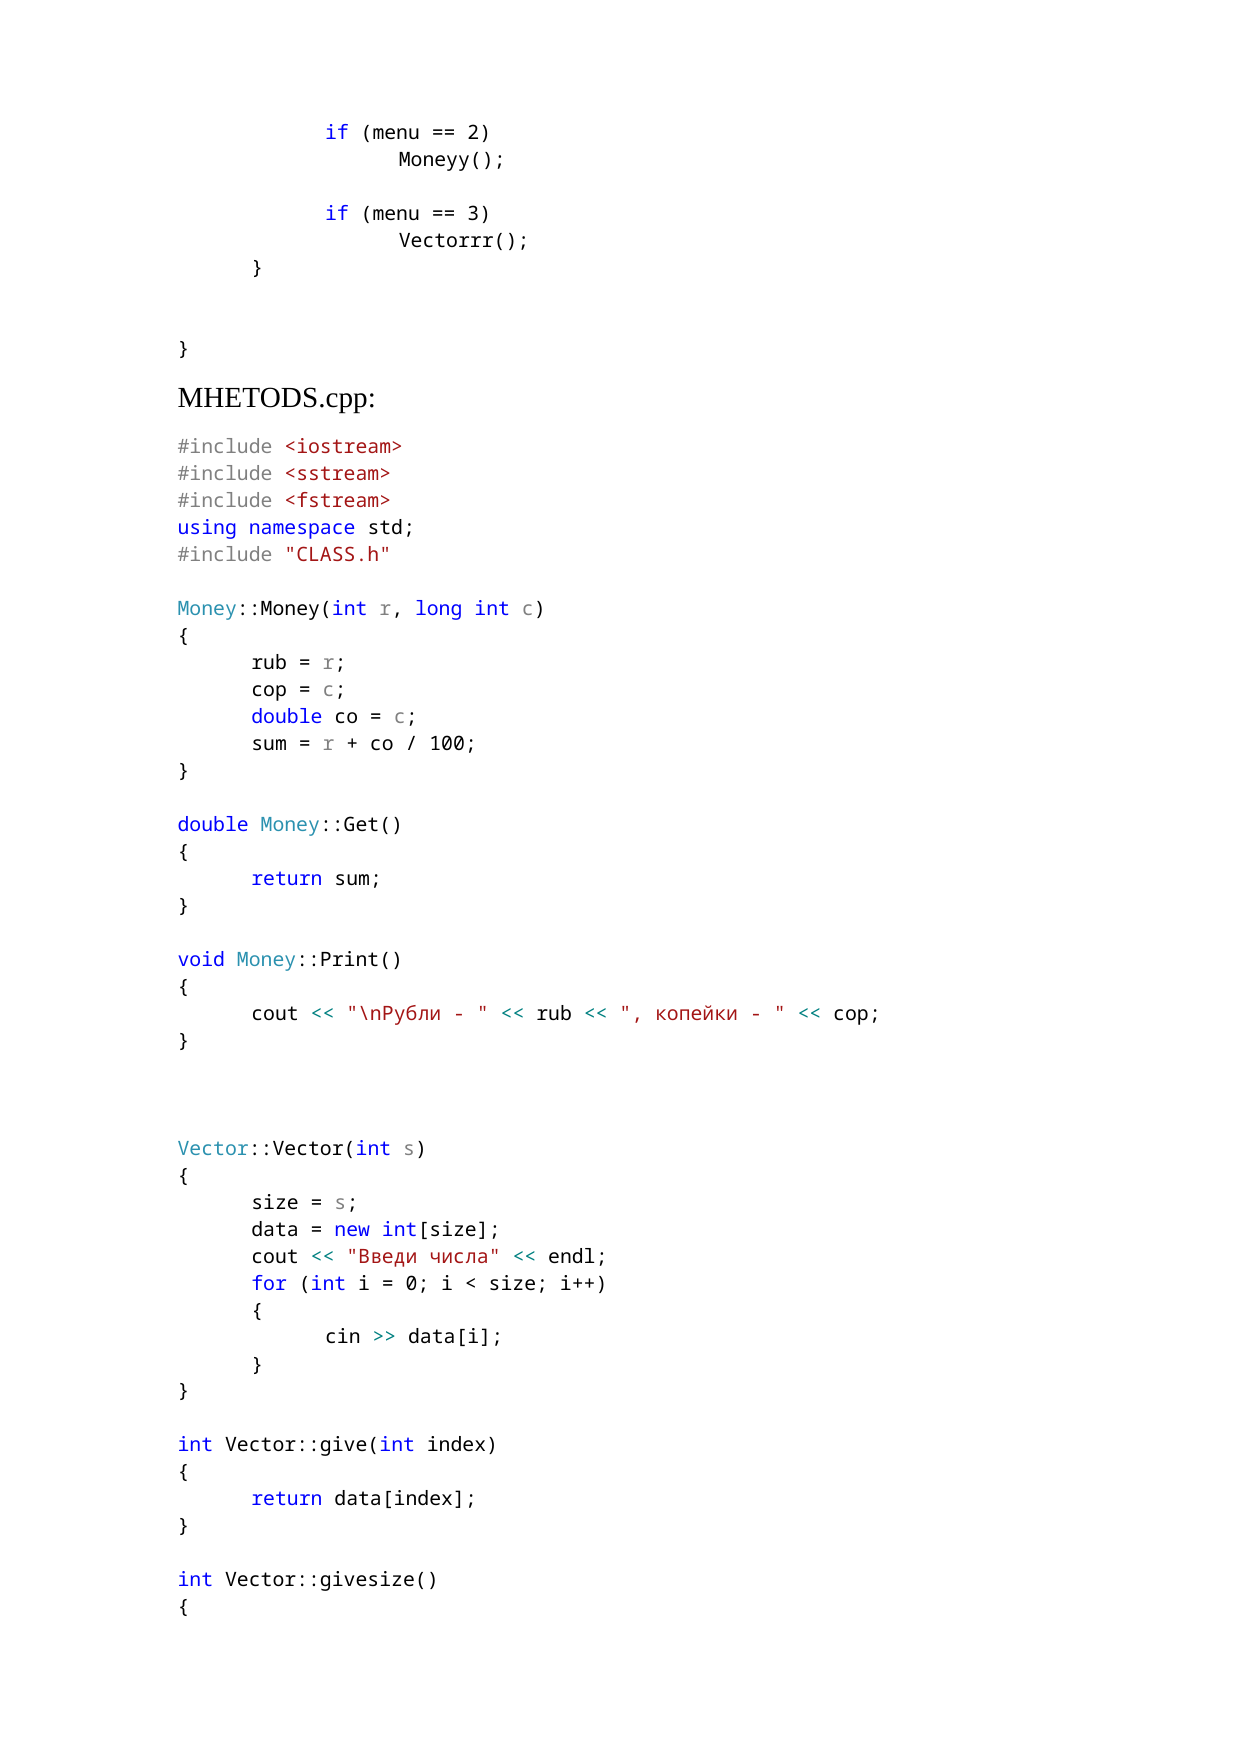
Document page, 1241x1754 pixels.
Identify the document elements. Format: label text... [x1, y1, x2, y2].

text { [177, 1296, 1152, 1323]
text double Money::Get() [177, 810, 1152, 837]
text using namespace std; [177, 513, 1152, 540]
text data = new int[size]; [177, 1215, 1152, 1242]
text { [177, 972, 1152, 999]
text Moneyy(); [177, 145, 1152, 172]
text sum = r + co / 100; [177, 729, 1152, 756]
text } [177, 1026, 1152, 1053]
text void Money::Print() [177, 945, 1152, 972]
text int Vector::give(int index) [177, 1431, 1152, 1458]
text Vector::Vector(int s) [177, 1134, 1152, 1161]
text size = s; [177, 1188, 1152, 1215]
text } [177, 891, 1152, 918]
text cin >> data[i]; [177, 1323, 1152, 1350]
text } [177, 756, 1152, 783]
text } [177, 334, 1152, 361]
text #include <fstream> [177, 486, 1152, 513]
text #include <sstream> [177, 459, 1152, 486]
text { [177, 1458, 1152, 1485]
text } [177, 1350, 1152, 1377]
text cout << "Введи числа" << endl; [177, 1242, 1152, 1269]
text return sum; [177, 864, 1152, 891]
text { [177, 837, 1152, 864]
text for (int i = 0; i < size; i++) [177, 1269, 1152, 1296]
text rub = r; [177, 648, 1152, 675]
text { [177, 621, 1152, 648]
text Vectorrr(); [177, 226, 1152, 253]
text cop = c; [177, 675, 1152, 702]
text { [177, 1161, 1152, 1188]
text #include "CLASS.h" [177, 540, 1152, 567]
text } [177, 253, 1152, 280]
text if (menu == 3) [177, 199, 1152, 226]
text } [177, 1512, 1152, 1539]
text { [177, 1593, 1152, 1619]
text int Vector::givesize() [177, 1566, 1152, 1593]
text MHETODS.cpp: [177, 380, 1152, 413]
text #include <iostream> [177, 432, 1152, 459]
text cout << "\nРубли - " << rub << ", копейки - " << cop; [177, 999, 1152, 1026]
text if (menu == 2) [177, 118, 1152, 145]
text double co = c; [177, 702, 1152, 729]
text return data[index]; [177, 1485, 1152, 1512]
text Money::Money(int r, long int c) [177, 594, 1152, 621]
text } [177, 1377, 1152, 1404]
